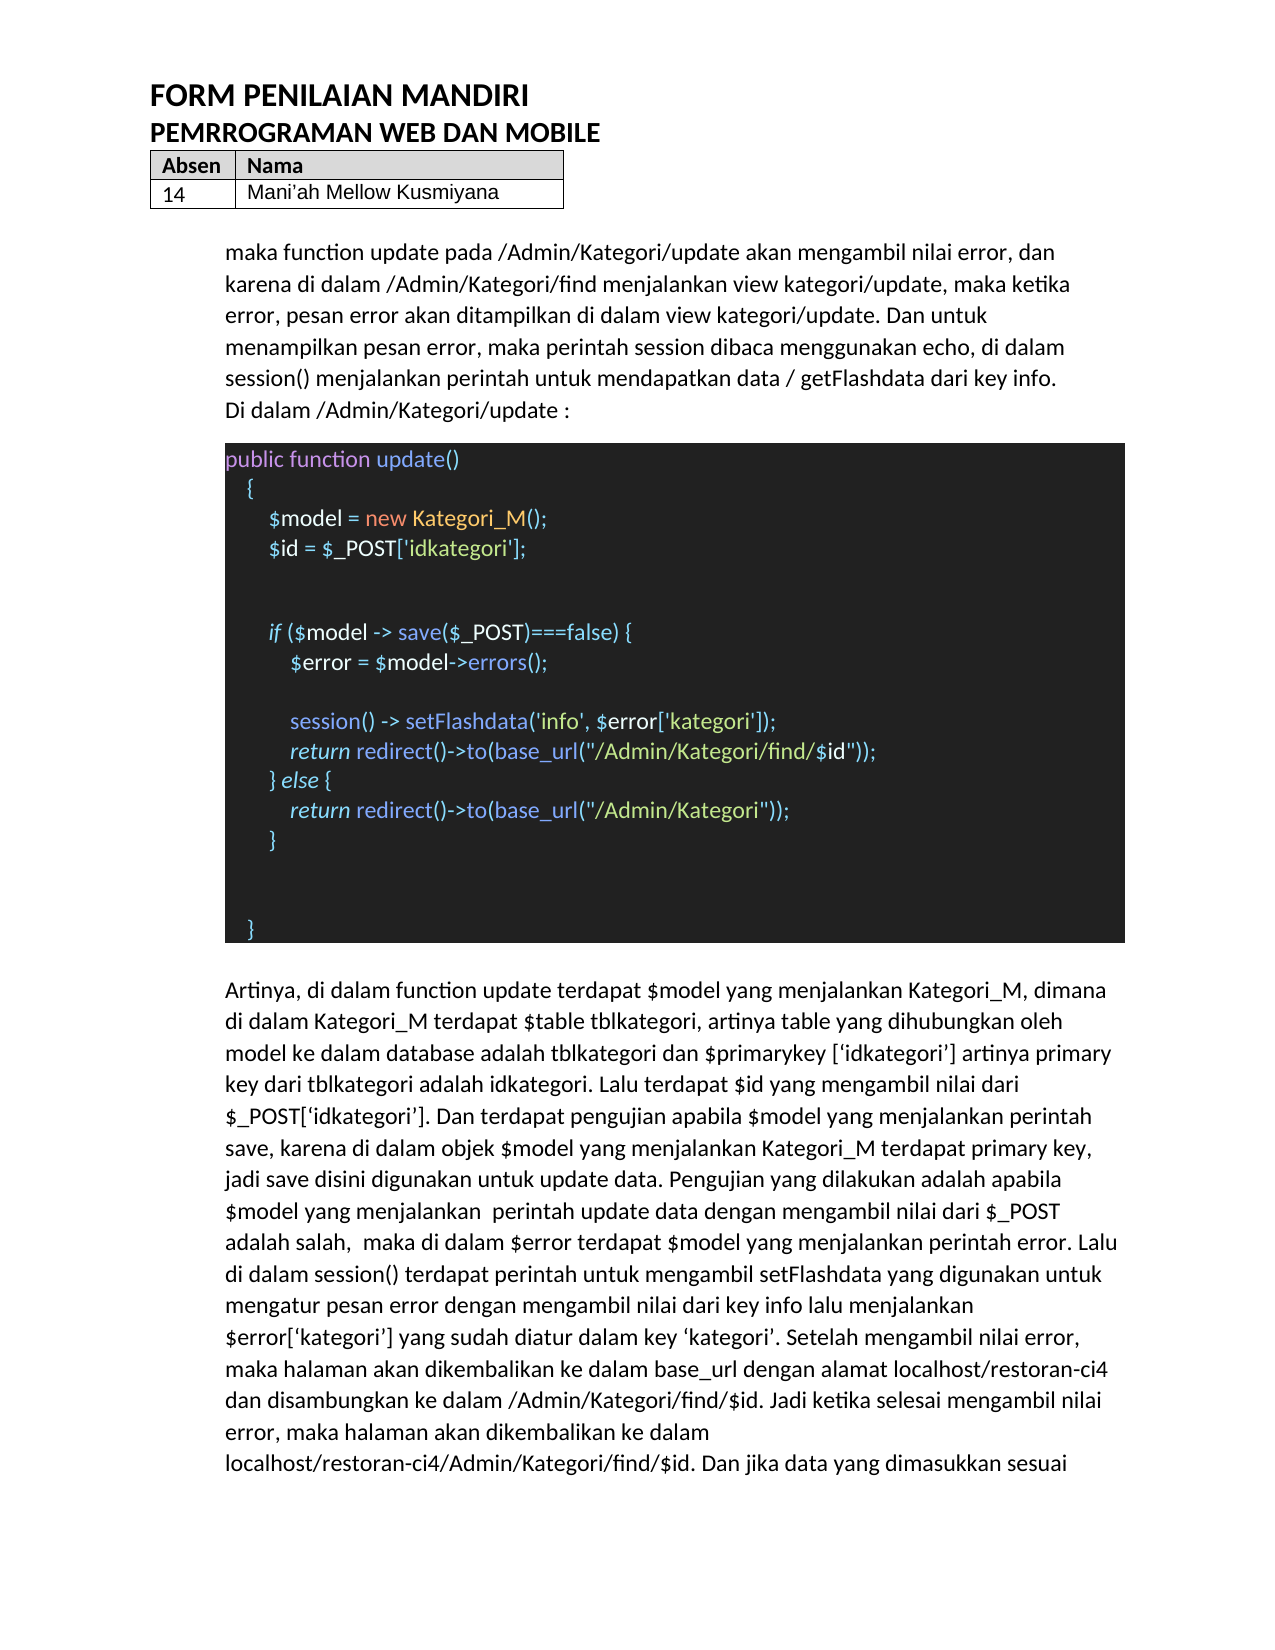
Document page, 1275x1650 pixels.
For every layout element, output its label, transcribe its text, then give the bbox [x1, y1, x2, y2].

list Di dalam /Admin/Kategori/update : [225, 395, 1125, 424]
text public function update() [225, 443, 1125, 473]
text $id = $_POST['idkategori']; [225, 532, 1125, 562]
text $error = $model->errors(); [225, 646, 1125, 676]
text return redirect()->to(base_url("/Admin/Kategori/find/$id")); [225, 736, 1125, 765]
text } [225, 824, 1125, 854]
text $model = new Kategori_M(); [225, 503, 1125, 532]
text return redirect()->to(base_url("/Admin/Kategori")); [225, 795, 1125, 824]
text } [225, 914, 1125, 943]
text } else { [225, 765, 1125, 795]
text if ($model -> save($_POST)===false) { [225, 617, 1125, 646]
text { [225, 473, 1125, 503]
text session() -> setFlashdata('info', $error['kategori']); [225, 706, 1125, 736]
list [225, 975, 1125, 1478]
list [225, 237, 1125, 393]
